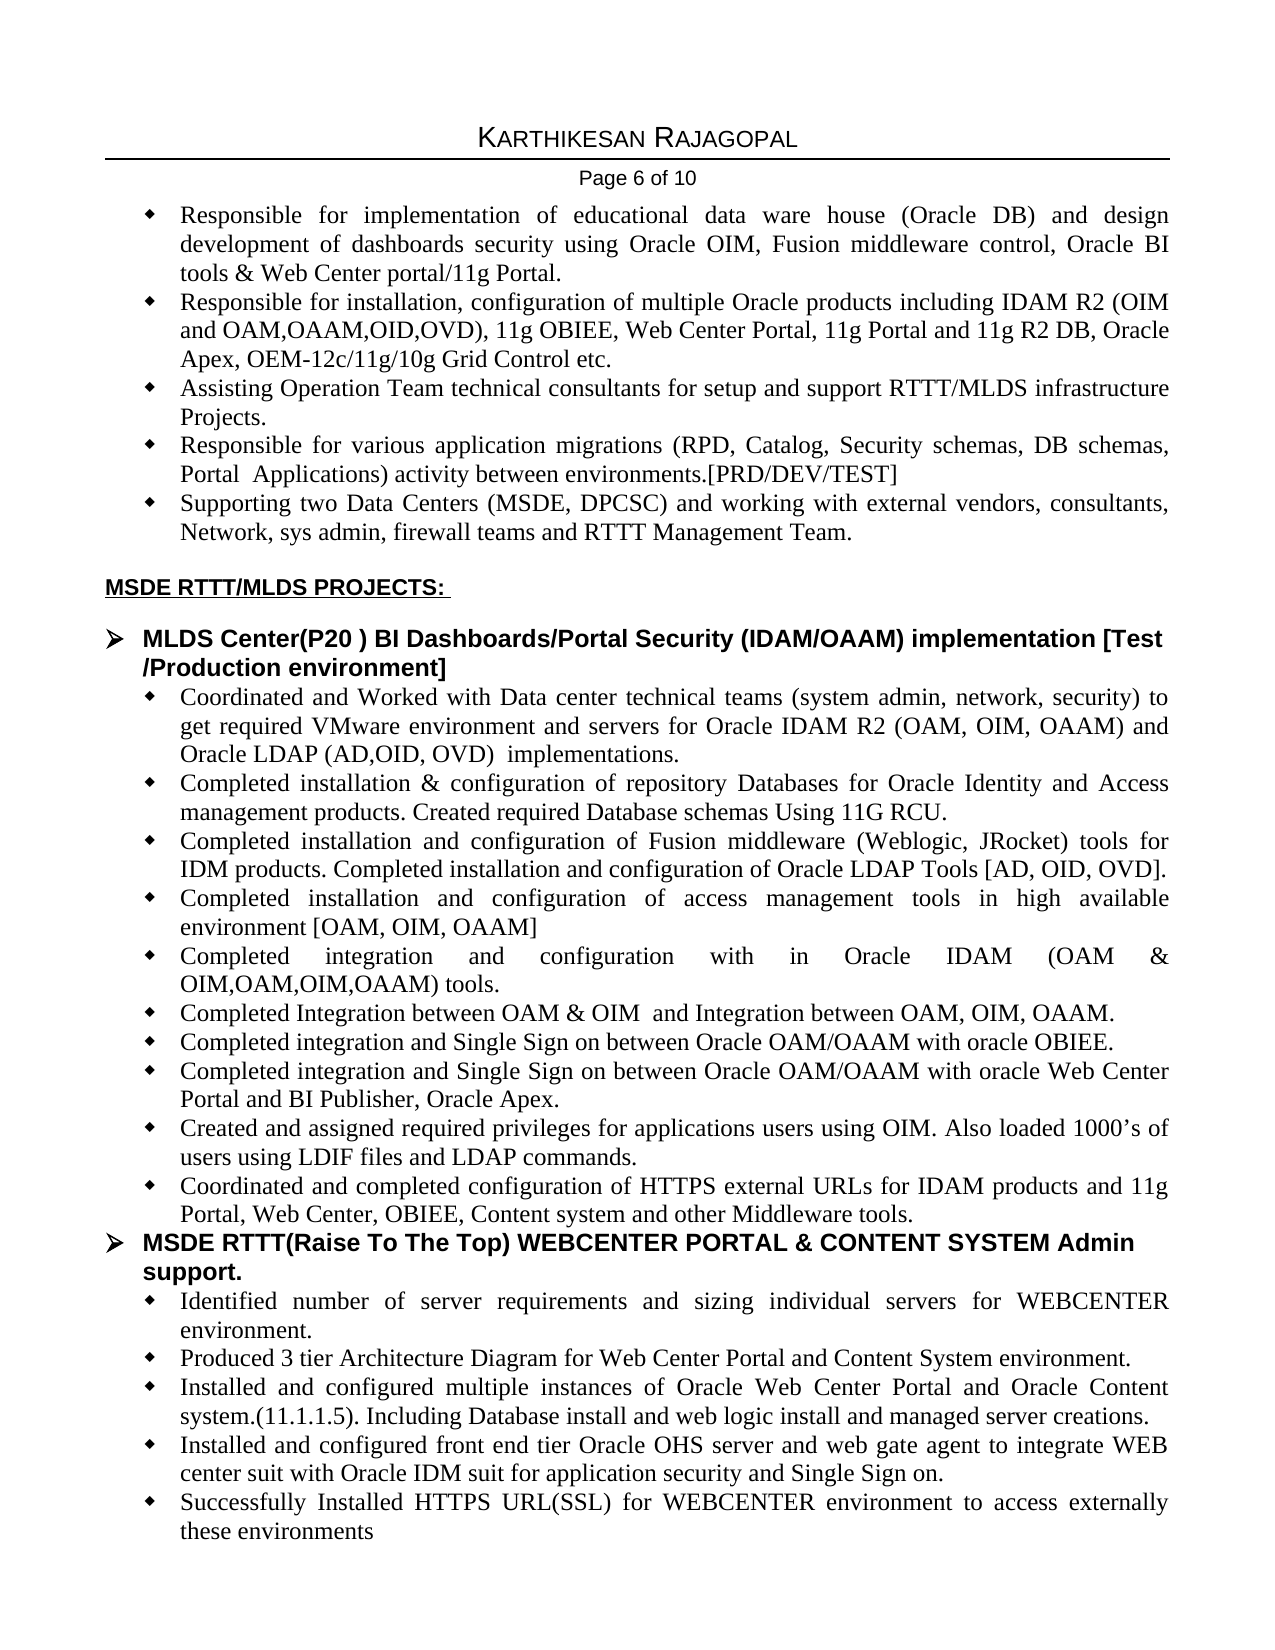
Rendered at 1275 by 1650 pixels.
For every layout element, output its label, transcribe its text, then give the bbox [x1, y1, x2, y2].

list Completed installation and configuration of Fusion middleware (Weblogic, JRocket) tools for IDM products. Completed installation and configuration of Oracle LDAP Tools [AD, OID, OVD]. [142, 826, 1170, 883]
list Completed installation & configuration of repository Databases for Oracle Identity and Access management products. Created required Database schemas Using 11G RCU. [142, 768, 1170, 826]
list Completed integration and Single Sign on between Oracle OAM/OAAM with oracle OBIEE. [142, 1027, 1170, 1056]
list Identified number of server requirements and sizing individual servers for WEBCENTER environment. [142, 1286, 1170, 1343]
list Responsible for implementation of educational data ware house (Oracle DB) and design development of dashboards security using Oracle OIM, Fusion middleware control, Oracle BI tools & Web Center portal/11g Portal. [142, 200, 1170, 287]
list Coordinated and Worked with Data center technical teams (system admin, network, security) to get required VMware environment and servers for Oracle IDAM R2 (OAM, OIM, OAAM) and Oracle LDAP (AD,OID, OVD) implementations. [142, 682, 1170, 768]
list Installed and configured front end tier Oracle OHS server and web gate agent to integrate WEB center suit with Oracle IDM suit for application security and Single Sign on. [142, 1430, 1170, 1487]
text MSDE RTTT/MLDS PROJECTS: [105, 574, 1170, 601]
list Completed integration and configuration with in Oracle IDAM (OAM & OIM,OAM,OIM,OAAM) tools. [142, 941, 1170, 998]
list MLDS Center(P20 ) BI Dashboards/Portal Security (IDAM/OAAM) implementation [Test /Production environment] [105, 624, 1170, 682]
list Installed and configured multiple instances of Oracle Web Center Portal and Oracle Content system.(11.1.1.5). Including Database install and web logic install and managed server creations. [142, 1372, 1170, 1430]
list Created and assigned required privileges for applications users using OIM. Also loaded 1000’s of users using LDIF files and LDAP commands. [142, 1113, 1170, 1171]
list Coordinated and completed configuration of HTTPS external URLs for IDAM products and 11g Portal, Web Center, OBIEE, Content system and other Middleware tools. [142, 1171, 1170, 1228]
list Assisting Operation Team technical consultants for setup and support RTTT/MLDS infrastructure Projects. [142, 373, 1170, 430]
list Responsible for various application migrations (RPD, Catalog, Security schemas, DB schemas, Portal Applications) activity between environments.[PRD/DEV/TEST] [142, 430, 1170, 488]
list Completed Integration between OAM & OIM and Integration between OAM, OIM, OAAM. [142, 998, 1170, 1027]
list Successfully Installed HTTPS URL(SSL) for WEBCENTER environment to access externally these environments [142, 1487, 1170, 1545]
list Supporting two Data Centers (MSDE, DPCSC) and working with external vendors, consultants, Network, sys admin, firewall teams and RTTT Management Team. [142, 488, 1170, 545]
list Completed installation and configuration of access management tools in high available environment [OAM, OIM, OAAM] [142, 883, 1170, 941]
list Completed integration and Single Sign on between Oracle OAM/OAAM with oracle Web Center Portal and BI Publisher, Oracle Apex. [142, 1056, 1170, 1113]
list Produced 3 tier Architecture Diagram for Web Center Portal and Content System environment. [142, 1343, 1170, 1372]
list MSDE RTTT(Raise To The Top) WEBCENTER PORTAL & CONTENT SYSTEM Admin support. [105, 1228, 1170, 1286]
list Responsible for installation, configuration of multiple Oracle products including IDAM R2 (OIM and OAM,OAAM,OID,OVD), 11g OBIEE, Web Center Portal, 11g Portal and 11g R2 DB, Oracle Apex, OEM-12c/11g/10g Grid Control etc. [142, 287, 1170, 373]
